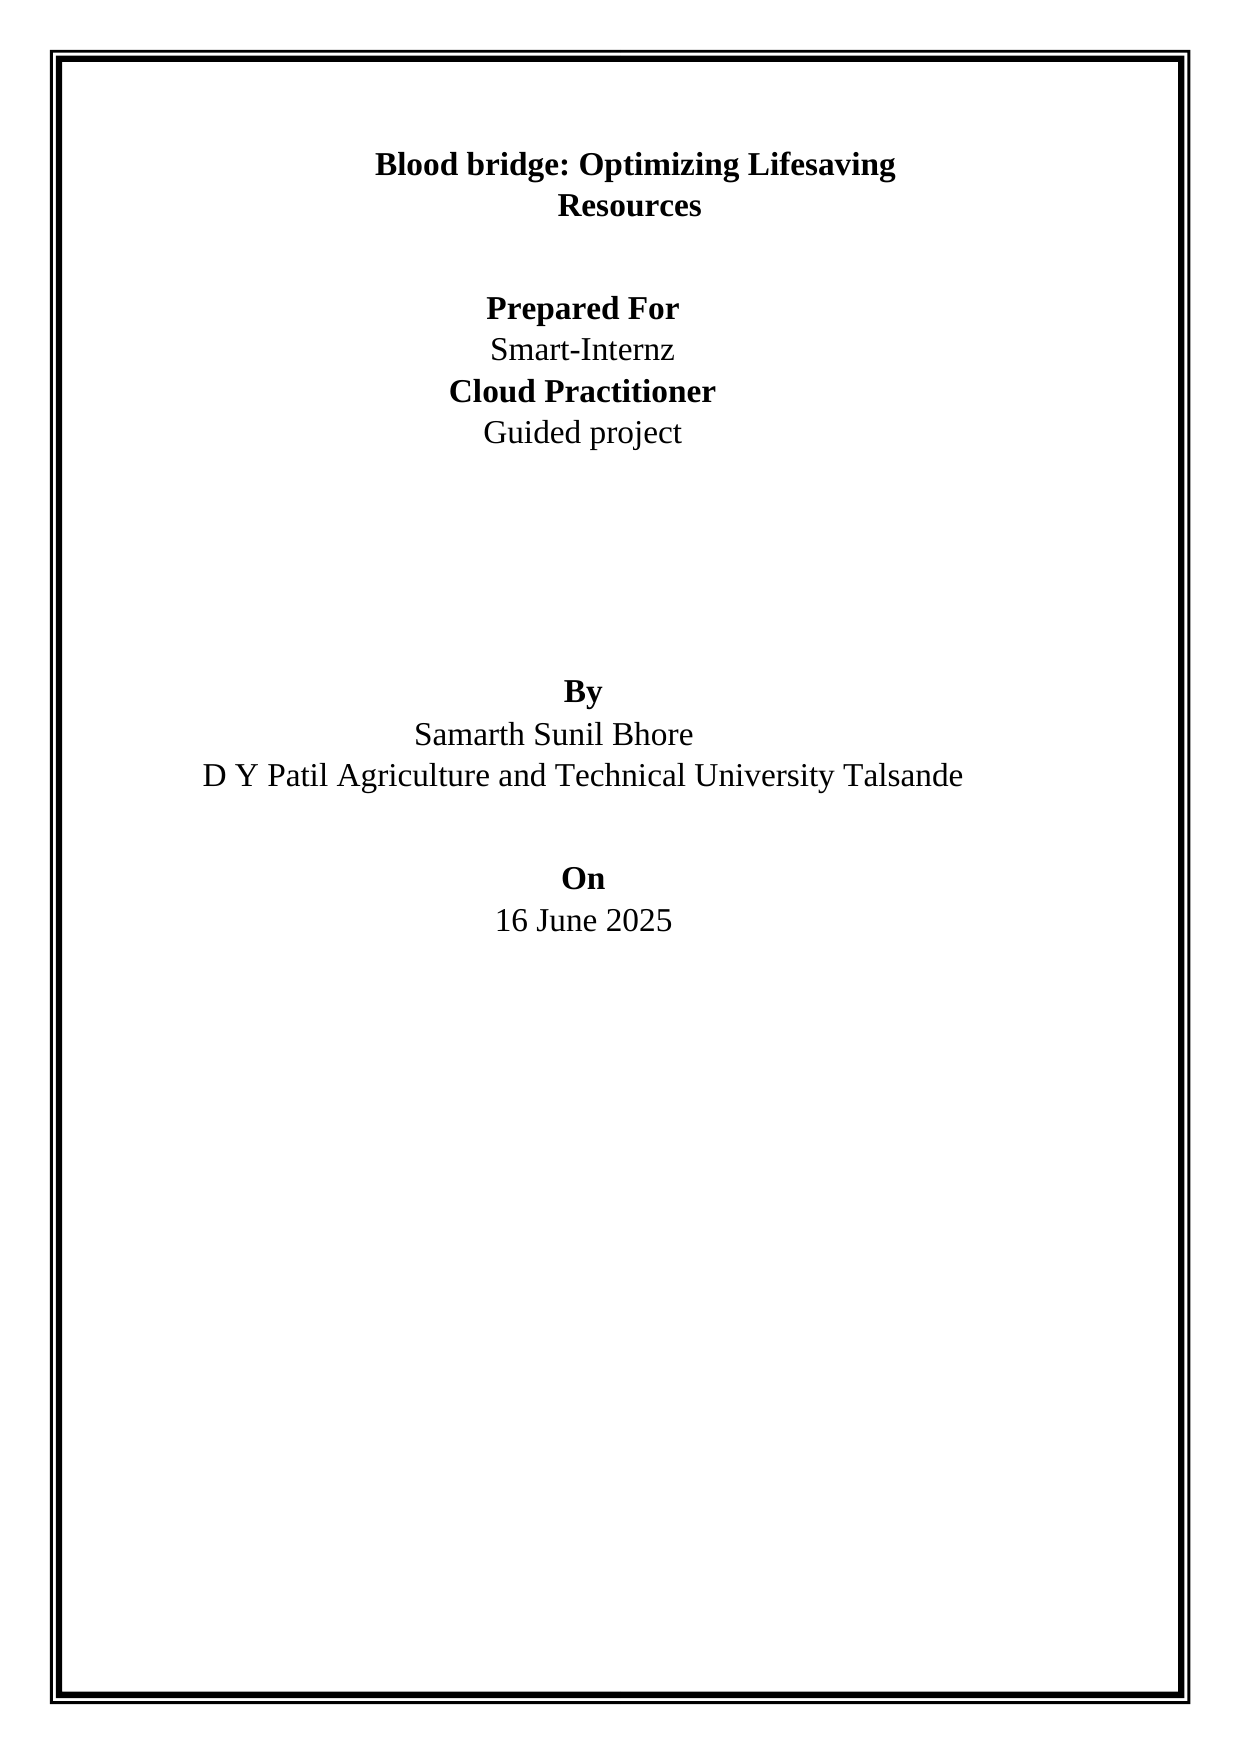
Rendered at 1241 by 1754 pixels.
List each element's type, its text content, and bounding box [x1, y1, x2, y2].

text Resources [103, 186, 1155, 224]
text Prepared For [103, 288, 1062, 327]
text 16 June 2025 [74, 900, 1093, 938]
text Samarth Sunil Bhore [72, 714, 1167, 752]
text Blood bridge: Optimizing Lifesaving [103, 144, 1167, 183]
text Guided project [74, 413, 1091, 451]
text Cloud Practitioner [103, 371, 1062, 410]
text Smart-Internz [74, 330, 1091, 368]
text By [103, 671, 1063, 710]
text D Y Patil Agriculture and Technical University Talsande [202, 755, 1167, 793]
text On [103, 858, 1062, 897]
